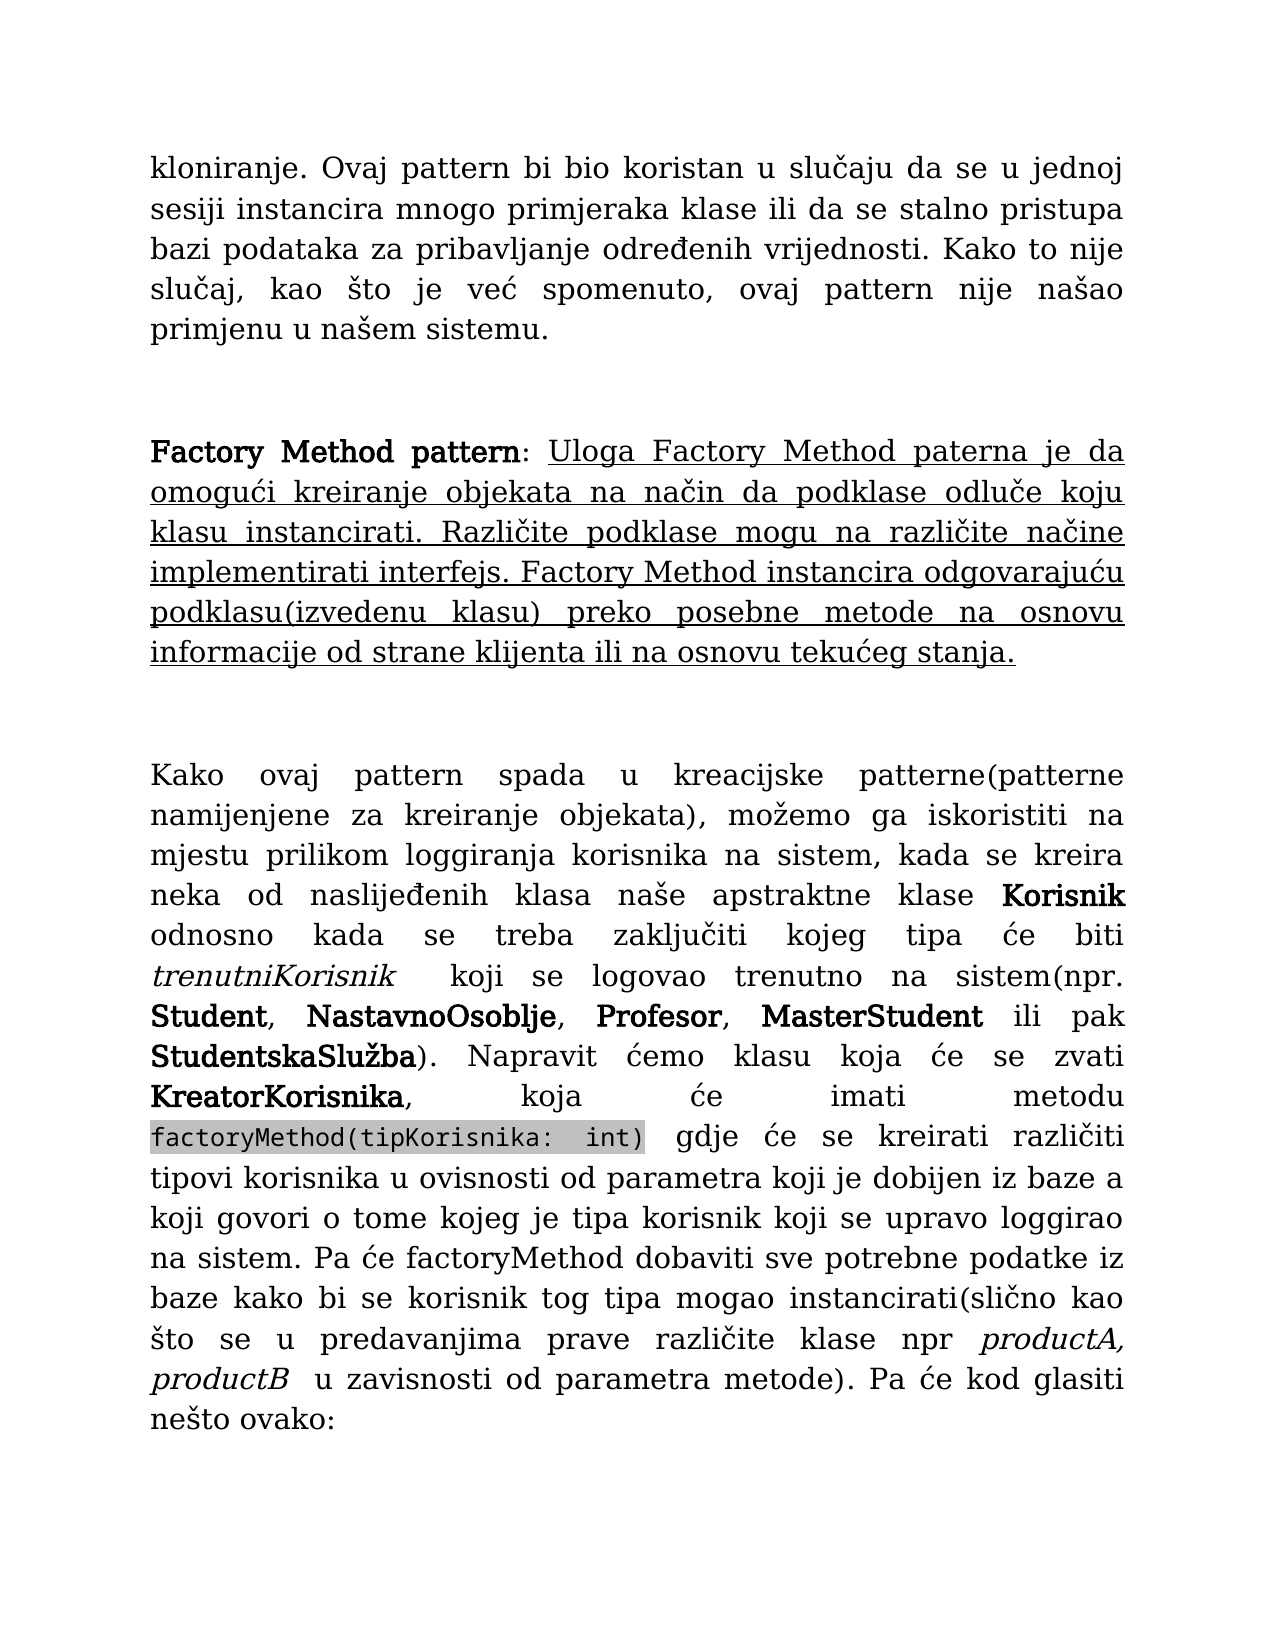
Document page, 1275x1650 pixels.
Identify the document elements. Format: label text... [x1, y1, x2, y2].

text Factory Method pattern: Uloga Factory Method paterna je da omogući kreiranje objekata na način da podklase odluče koju klasu instancirati. Različite podklase mogu na različite načine implementirati interfejs. Factory Method instancira odgovarajuću podklasu(izvedenu klasu) preko posebne metode na osnovu informacije od strane klijenta ili na osnovu tekućeg stanja. [150, 546, 1125, 584]
text Factory Method pattern: Uloga Factory Method paterna je da omogući kreiranje objekata na način da podklase odluče koju klasu instancirati. Različite podklase mogu na različite načine implementirati interfejs. Factory Method instancira odgovarajuću podklasu(izvedenu klasu) preko posebne metode na osnovu informacije od strane klijenta ili na osnovu tekućeg stanja. [150, 505, 1125, 544]
text Kako ovaj pattern spada u kreacijske patterne(patterne namijenjene za kreiranje objekata), možemo ga iskoristiti na mjestu prilikom loggiranja korisnika na sistem, kada se kreira neka od naslijeđenih klasa naše apstraktne klase Korisnik odnosno kada se treba zaključiti kojeg tipa će biti trenutniKorisnik koji se logovao trenutno na sistem(npr. Student, NastavnoOsoblje, Profesor, MasterStudent ili pak StudentskaSlužba). Napravit ćemo klasu koja će se zvati KreatorKorisnika, koja će imati metodu factoryMethod(tipKorisnika: int) gdje će se kreirati različiti tipovi korisnika u ovisnosti od parametra koji je dobijen iz baze a koji govori o tome kojeg je tipa korisnik koji se upravo loggirao na sistem. Pa će factoryMethod dobaviti sve potrebne podatke iz baze kako bi se korisnik tog tipa mogao instancirati(slično kao što se u predavanjima prave različite klase npr productA, productB u zavisnosti od parametra metode). Pa će kod glasiti nešto ovako: [150, 756, 1125, 1436]
text Factory Method pattern: Uloga Factory Method paterna je da omogući kreiranje objekata na način da podklase odluče koju klasu instancirati. Različite podklase mogu na različite načine implementirati interfejs. Factory Method instancira odgovarajuću podklasu(izvedenu klasu) preko posebne metode na osnovu informacije od strane klijenta ili na osnovu tekućeg stanja. [150, 586, 1125, 624]
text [150, 150, 1125, 346]
text Factory Method pattern: Uloga Factory Method paterna je da omogući kreiranje objekata na način da podklase odluče koju klasu instancirati. Različite podklase mogu na različite načine implementirati interfejs. Factory Method instancira odgovarajuću podklasu(izvedenu klasu) preko posebne metode na osnovu informacije od strane klijenta ili na osnovu tekućeg stanja. [150, 433, 1125, 504]
text Factory Method pattern: Uloga Factory Method paterna je da omogući kreiranje objekata na način da podklase odluče koju klasu instancirati. Različite podklase mogu na različite načine implementirati interfejs. Factory Method instancira odgovarajuću podklasu(izvedenu klasu) preko posebne metode na osnovu informacije od strane klijenta ili na osnovu tekućeg stanja. [150, 626, 1125, 669]
